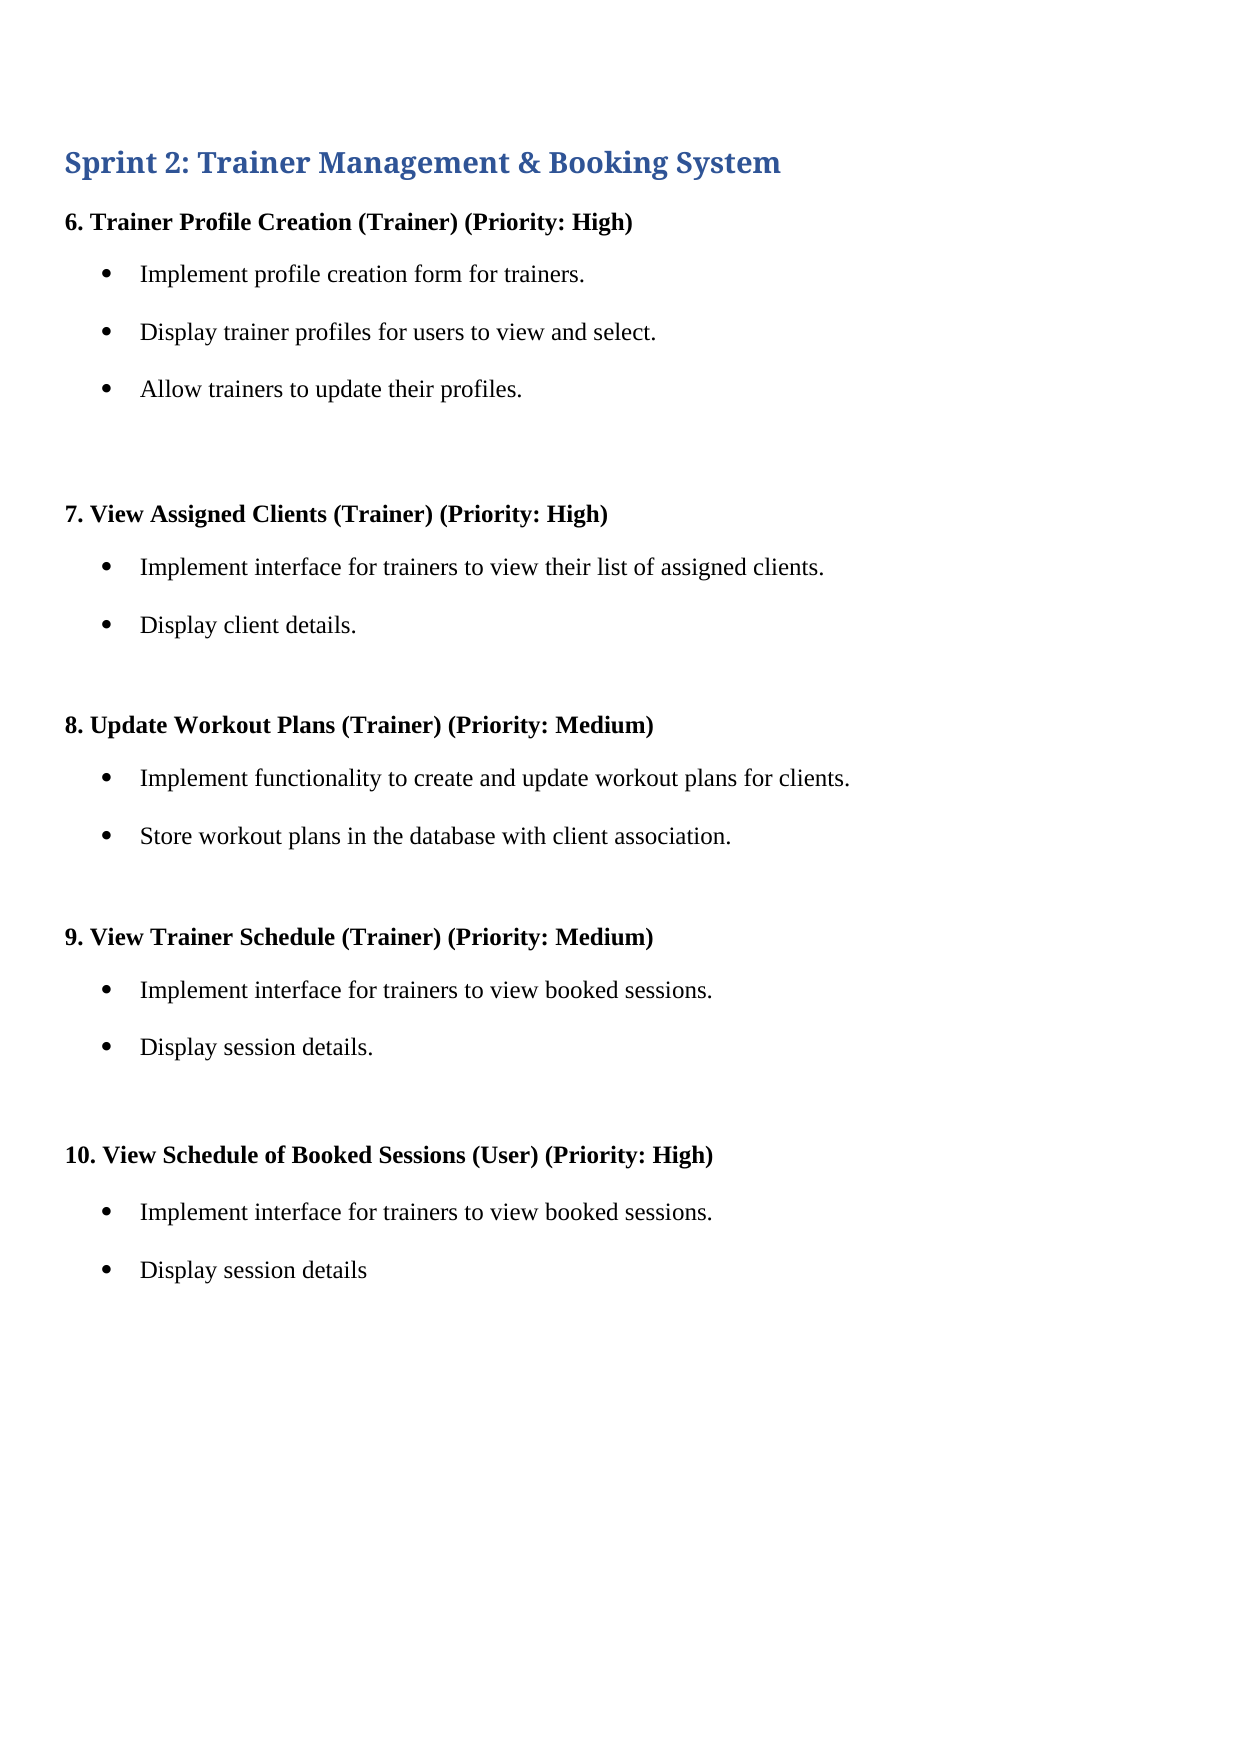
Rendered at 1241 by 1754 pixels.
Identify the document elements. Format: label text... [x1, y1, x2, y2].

text 6. Trainer Profile Creation (Trainer) (Priority: High) [64, 207, 1090, 235]
subtitle Sprint 2: Trainer Management & Booking System [64, 143, 1090, 182]
list Store workout plans in the database with client association. [102, 821, 1090, 850]
list Display client details. [102, 610, 1090, 638]
text 10. View Schedule of Booked Sessions (User) (Priority: High) [64, 1140, 1090, 1169]
list Implement interface for trainers to view booked sessions. [102, 1197, 1090, 1226]
list Implement profile creation form for trainers. [102, 259, 1090, 288]
list Implement interface for trainers to view their list of assigned clients. [102, 552, 1090, 581]
text 9. View Trainer Schedule (Trainer) (Priority: Medium) [64, 922, 1090, 951]
list Display trainer profiles for users to view and select. [102, 317, 1090, 346]
text 7. View Assigned Clients (Trainer) (Priority: High) [64, 499, 1090, 528]
list Allow trainers to update their profiles. [102, 374, 1090, 403]
list Display session details. [102, 1032, 1090, 1061]
list Implement functionality to create and update workout plans for clients. [102, 763, 1090, 792]
text 8. Update Workout Plans (Trainer) (Priority: Medium) [64, 711, 1090, 739]
list Implement interface for trainers to view booked sessions. [102, 975, 1090, 1003]
list Display session details [102, 1255, 1090, 1284]
